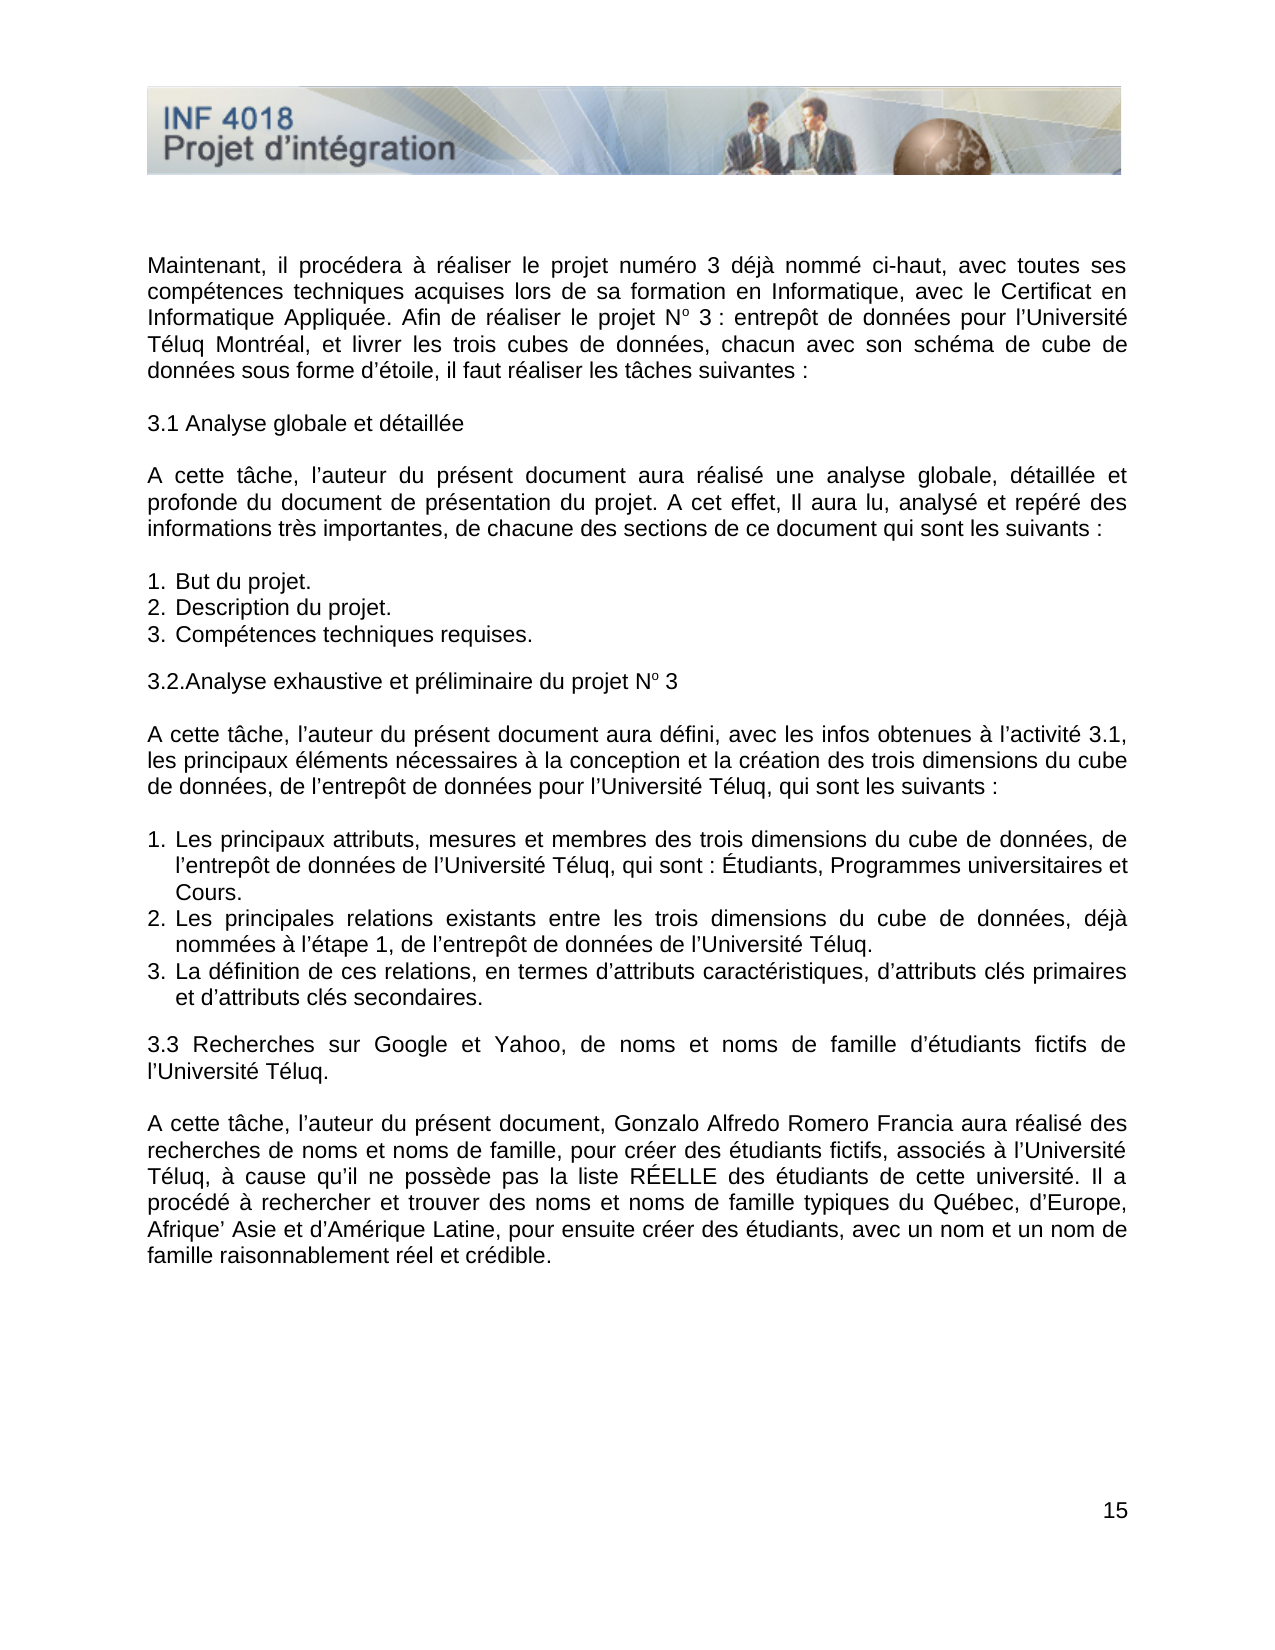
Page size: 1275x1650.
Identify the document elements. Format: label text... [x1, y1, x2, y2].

text 3.1 Analyse globale et détaillée [147, 410, 1128, 436]
list Description du projet. [147, 594, 1128, 621]
picture [147, 86, 1122, 175]
text Maintenant, il procédera à réaliser le projet numéro 3 déjà nommé ci-haut, avec toutes ses compétences techniques acquises lors de sa formation en Informatique, avec le Certificat en Informatique Appliquée. Afin de réaliser le projet No 3 : entrepôt de données pour l’Université Téluq Montréal, et livrer les trois cubes de données, chacun avec son schéma de cube de données sous forme d’étoile, il faut réaliser les tâches suivantes : [147, 252, 1128, 383]
text A cette tâche, l’auteur du présent document aura défini, avec les infos obtenues à l’activité 3.1, les principaux éléments nécessaires à la conception et la création des trois dimensions du cube de données, de l’entrepôt de données pour l’Université Téluq, qui sont les suivants : [147, 721, 1128, 799]
list Compétences techniques requises. [147, 621, 1128, 647]
list Les principaux attributs, mesures et membres des trois dimensions du cube de données, de l’entrepôt de données de l’Université Téluq, qui sont : Étudiants, Programmes universitaires et Cours. [147, 826, 1128, 905]
text A cette tâche, l’auteur du présent document, Gonzalo Alfredo Romero Francia aura réalisé des recherches de noms et noms de famille, pour créer des étudiants fictifs, associés à l’Université Téluq, à cause qu’il ne possède pas la liste RÉELLE des étudiants de cette université. Il a procédé à rechercher et trouver des noms et noms de famille typiques du Québec, d’Europe, Afrique’ Asie et d’Amérique Latine, pour ensuite créer des étudiants, avec un nom et un nom de famille raisonnablement réel et crédible. [147, 1110, 1128, 1268]
text A cette tâche, l’auteur du présent document aura réalisé une analyse globale, détaillée et profonde du document de présentation du projet. A cet effet, Il aura lu, analysé et repéré des informations très importantes, de chacune des sections de ce document qui sont les suivants : [147, 462, 1128, 542]
list Les principales relations existants entre les trois dimensions du cube de données, déjà nommées à l’étape 1, de l’entrepôt de données de l’Université Téluq. [147, 905, 1128, 958]
list But du projet. [147, 568, 1128, 594]
text 3.2.Analyse exhaustive et préliminaire du projet No 3 [147, 668, 1128, 694]
text 3.3 Recherches sur Google et Yahoo, de noms et noms de famille d’étudiants fictifs de l’Université Téluq. [147, 1031, 1128, 1084]
list La définition de ces relations, en termes d’attributs caractéristiques, d’attributs clés primaires et d’attributs clés secondaires. [147, 958, 1128, 1010]
